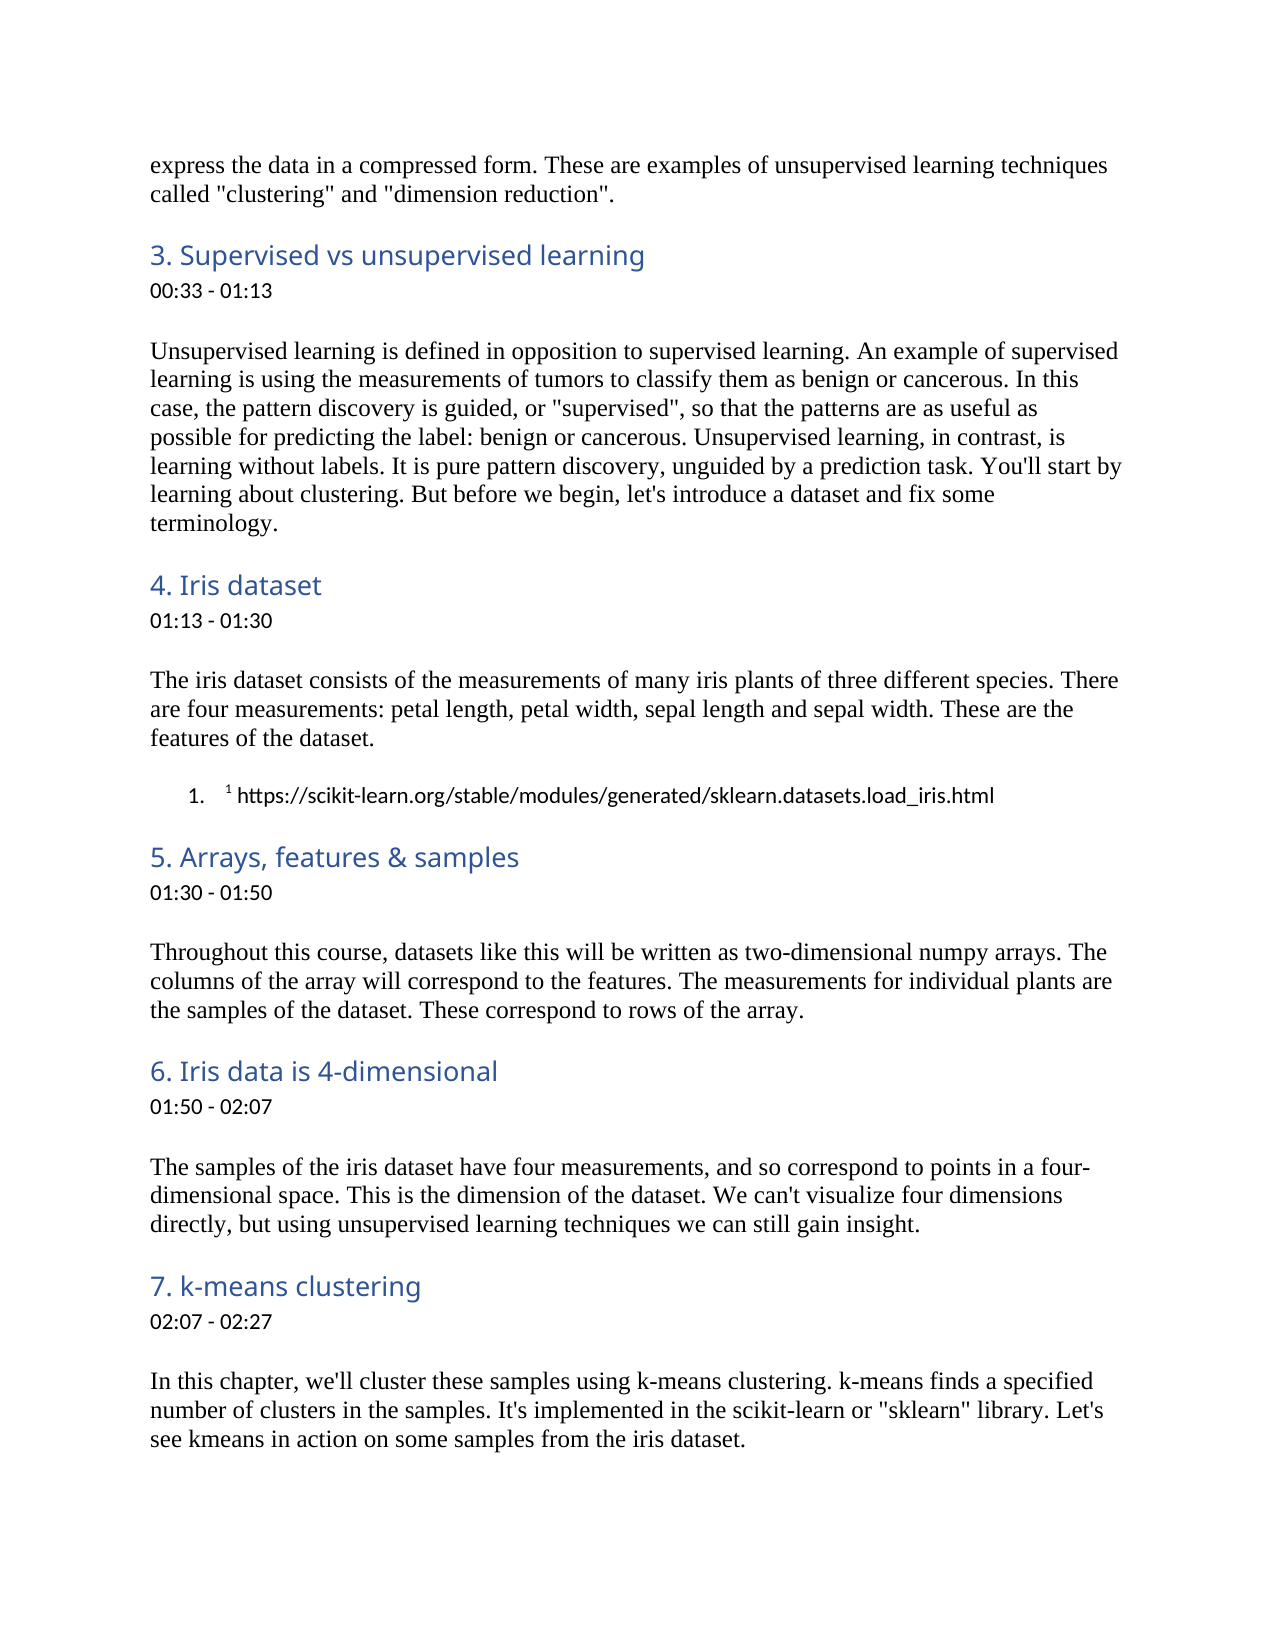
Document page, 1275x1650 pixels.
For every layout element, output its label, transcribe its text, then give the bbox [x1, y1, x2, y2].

text The iris dataset consists of the measurements of many iris plants of three different species. There are four measurements: petal length, petal width, sepal length and sepal width. These are the features of the dataset. [150, 665, 1125, 752]
text The samples of the iris dataset have four measurements, and so correspond to points in a four-dimensional space. This is the dimension of the dataset. We can't visualize four dimensions directly, but using unsupervised learning techniques we can still gain insight. [150, 1152, 1125, 1238]
subtitle 7. k-means clustering [150, 1267, 1125, 1304]
text 01:30 - 01:50 [150, 878, 1125, 906]
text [150, 150, 1125, 207]
text Throughout this course, datasets like this will be written as two-dimensional numpy arrays. The columns of the array will correspond to the features. The measurements for individual plants are the samples of the dataset. These correspond to rows of the array. [150, 937, 1125, 1023]
text 01:13 - 01:30 [150, 606, 1125, 634]
subtitle 4. Iris dataset [150, 566, 1125, 603]
text In this chapter, we'll cluster these samples using k-means clustering. k-means finds a specified number of clusters in the samples. It's implemented in the scikit-learn or "sklearn" library. Let's see kmeans in action on some samples from the iris dataset. [150, 1366, 1125, 1453]
text 00:33 - 01:13 [150, 276, 1125, 304]
subtitle 5. Arrays, features & samples [150, 838, 1125, 875]
text Unsupervised learning is defined in opposition to supervised learning. An example of supervised learning is using the measurements of tumors to classify them as benign or cancerous. In this case, the pattern discovery is guided, or "supervised", so that the patterns are as useful as possible for predicting the label: benign or cancerous. Unsupervised learning, in contrast, is learning without labels. It is pure pattern discovery, unguided by a prediction task. You'll start by learning about clustering. But before we begin, let's introduce a dataset and fix some terminology. [150, 336, 1125, 537]
subtitle 6. Iris data is 4-dimensional [150, 1053, 1125, 1089]
subtitle 3. Supervised vs unsupervised learning [150, 237, 1125, 273]
text 01:50 - 02:07 [150, 1092, 1125, 1120]
text 02:07 - 02:27 [150, 1307, 1125, 1335]
list 1 https://scikit-learn.org/stable/modules/generated/sklearn.datasets.load_iris.html [187, 781, 1125, 809]
